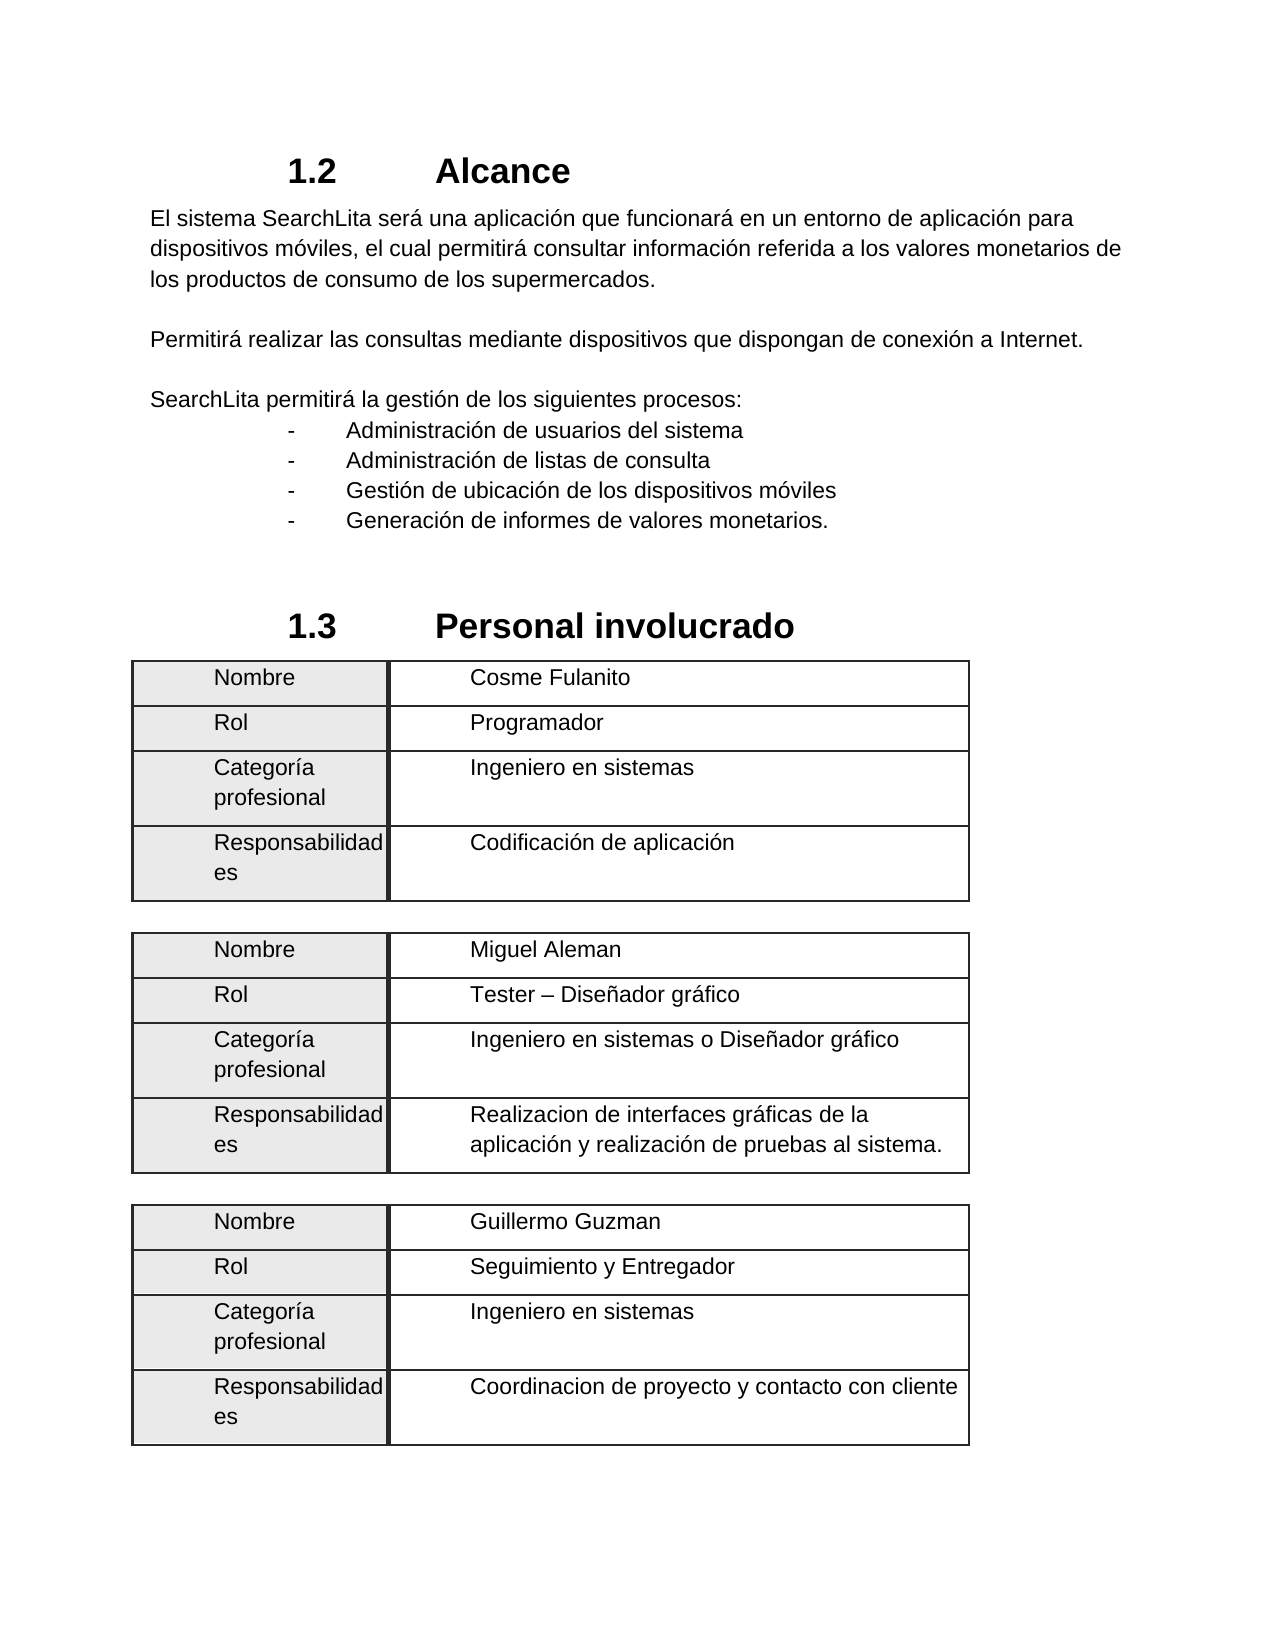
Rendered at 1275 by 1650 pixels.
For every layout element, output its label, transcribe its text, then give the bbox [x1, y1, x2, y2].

table_header Nombre [134, 1206, 386, 1249]
table_cell Categoría profesional [134, 752, 386, 825]
table_header Cosme Fulanito [391, 662, 968, 705]
text El sistema SearchLita será una aplicación que funcionará en un entorno de aplicación para dispositivos móviles, el cual permitirá consultar información referida a los valores monetarios de los productos de consumo de los supermercados. [150, 205, 1125, 292]
table_cell Coordinacion de proyecto y contacto con cliente [391, 1371, 968, 1443]
text SearchLita permitirá la gestión de los siguientes procesos: [150, 386, 1125, 413]
text - Gestión de ubicación de los dispositivos móviles [287, 477, 1125, 503]
table_cell Rol [134, 707, 386, 750]
table_cell Realizacion de interfaces gráficas de la aplicación y realización de pruebas al sistema. [391, 1099, 968, 1172]
table_cell Categoría profesional [134, 1024, 386, 1097]
table_cell Seguimiento y Entregador [391, 1251, 968, 1293]
subtitle 1.2 Alcance [287, 150, 1125, 191]
text - Administración de listas de consulta [287, 447, 1125, 473]
subtitle 1.3 Personal involucrado [287, 605, 1125, 646]
table_cell Responsabilidades [134, 827, 386, 900]
text - Generación de informes de valores monetarios. [287, 507, 1125, 533]
table_header Miguel Aleman [391, 934, 968, 977]
table_cell Ingeniero en sistemas o Diseñador gráfico [391, 1024, 968, 1097]
table_cell Codificación de aplicación [391, 827, 968, 900]
table_cell Tester – Diseñador gráfico [391, 979, 968, 1022]
text Permitirá realizar las consultas mediante dispositivos que dispongan de conexión a Internet. [150, 326, 1125, 352]
table_header Nombre [134, 934, 386, 977]
table_cell Rol [134, 979, 386, 1022]
table_cell Categoría profesional [134, 1296, 386, 1368]
text - Administración de usuarios del sistema [287, 417, 1125, 443]
table_cell Responsabilidades [134, 1371, 386, 1443]
table_cell Rol [134, 1251, 386, 1293]
table_cell Responsabilidades [134, 1099, 386, 1172]
table_cell Ingeniero en sistemas [391, 1296, 968, 1368]
table_cell Ingeniero en sistemas [391, 752, 968, 825]
table_cell Programador [391, 707, 968, 750]
table_header Guillermo Guzman [391, 1206, 968, 1249]
table_header Nombre [134, 662, 386, 705]
